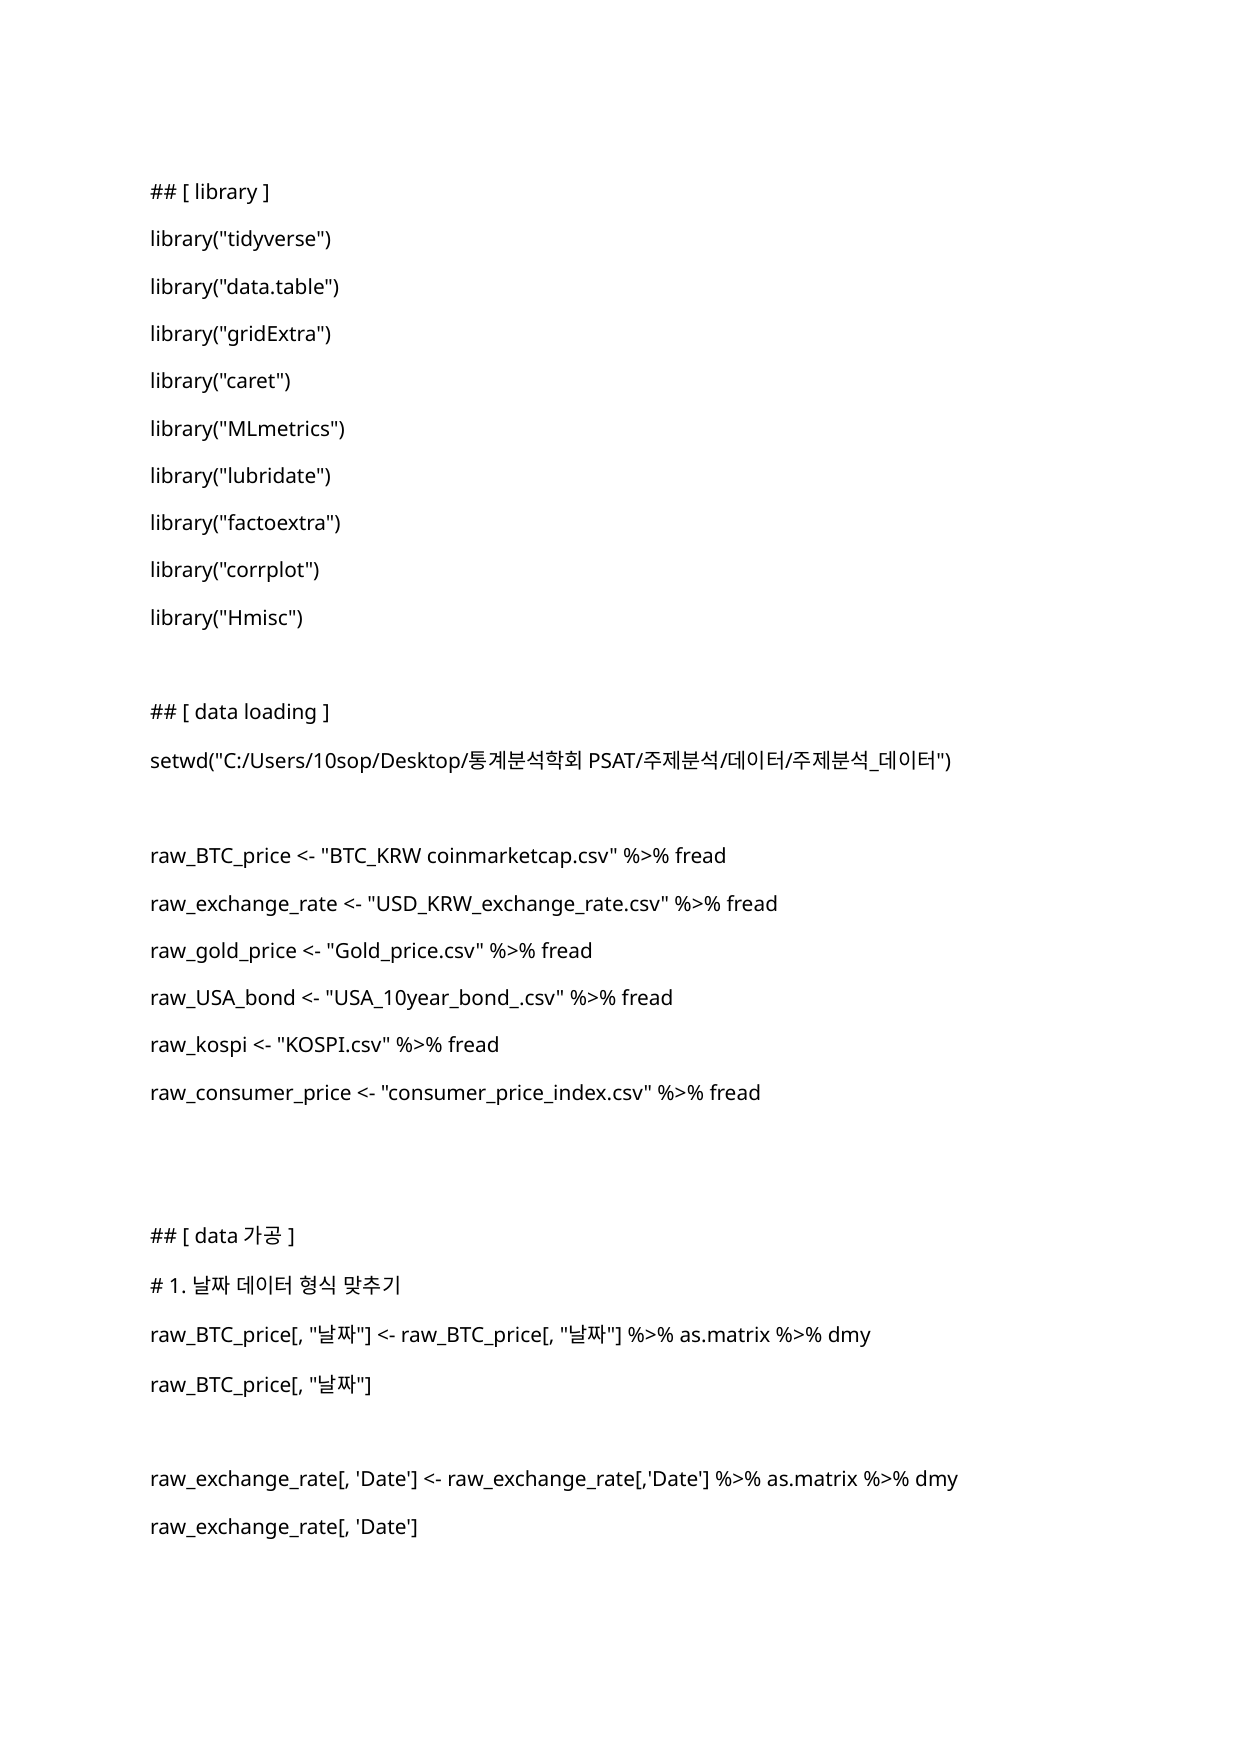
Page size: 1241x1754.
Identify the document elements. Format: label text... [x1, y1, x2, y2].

text raw_USA_bond <- "USA_10year_bond_.csv" %>% fread [150, 983, 1090, 1012]
text ## [ library ] [150, 177, 1090, 206]
text raw_exchange_rate[, 'Date'] <- raw_exchange_rate[,'Date'] %>% as.matrix %>% dmy [150, 1464, 1090, 1493]
text library("data.table") [150, 272, 1090, 300]
text raw_BTC_price <- "BTC_KRW coinmarketcap.csv" %>% fread [150, 841, 1090, 870]
text raw_BTC_price[, "날짜"] <- raw_BTC_price[, "날짜"] %>% as.matrix %>% dmy [150, 1318, 1090, 1349]
text raw_consumer_price <- "consumer_price_index.csv" %>% fread [150, 1078, 1090, 1106]
text library("lubridate") [150, 461, 1090, 489]
text library("corrplot") [150, 556, 1090, 584]
text ## [ data 가공 ] [150, 1220, 1090, 1250]
text raw_BTC_price[, "날짜"] [150, 1368, 1090, 1398]
text library("caret") [150, 366, 1090, 395]
text library("tidyverse") [150, 224, 1090, 253]
text library("MLmetrics") [150, 414, 1090, 442]
text raw_exchange_rate <- "USD_KRW_exchange_rate.csv" %>% fread [150, 889, 1090, 917]
text # 1. 날짜 데이터 형식 맞추기 [150, 1269, 1090, 1299]
text ## [ data loading ] [150, 697, 1090, 726]
text library("Hmisc") [150, 603, 1090, 631]
text raw_gold_price <- "Gold_price.csv" %>% fread [150, 936, 1090, 964]
text raw_exchange_rate[, 'Date'] [150, 1512, 1090, 1540]
text library("gridExtra") [150, 319, 1090, 347]
text raw_kospi <- "KOSPI.csv" %>% fread [150, 1031, 1090, 1059]
text library("factoextra") [150, 508, 1090, 537]
text setwd("C:/Users/10sop/Desktop/통계분석학회PSAT/주제분석/데이터/주제분석_데이터") [150, 745, 1090, 775]
